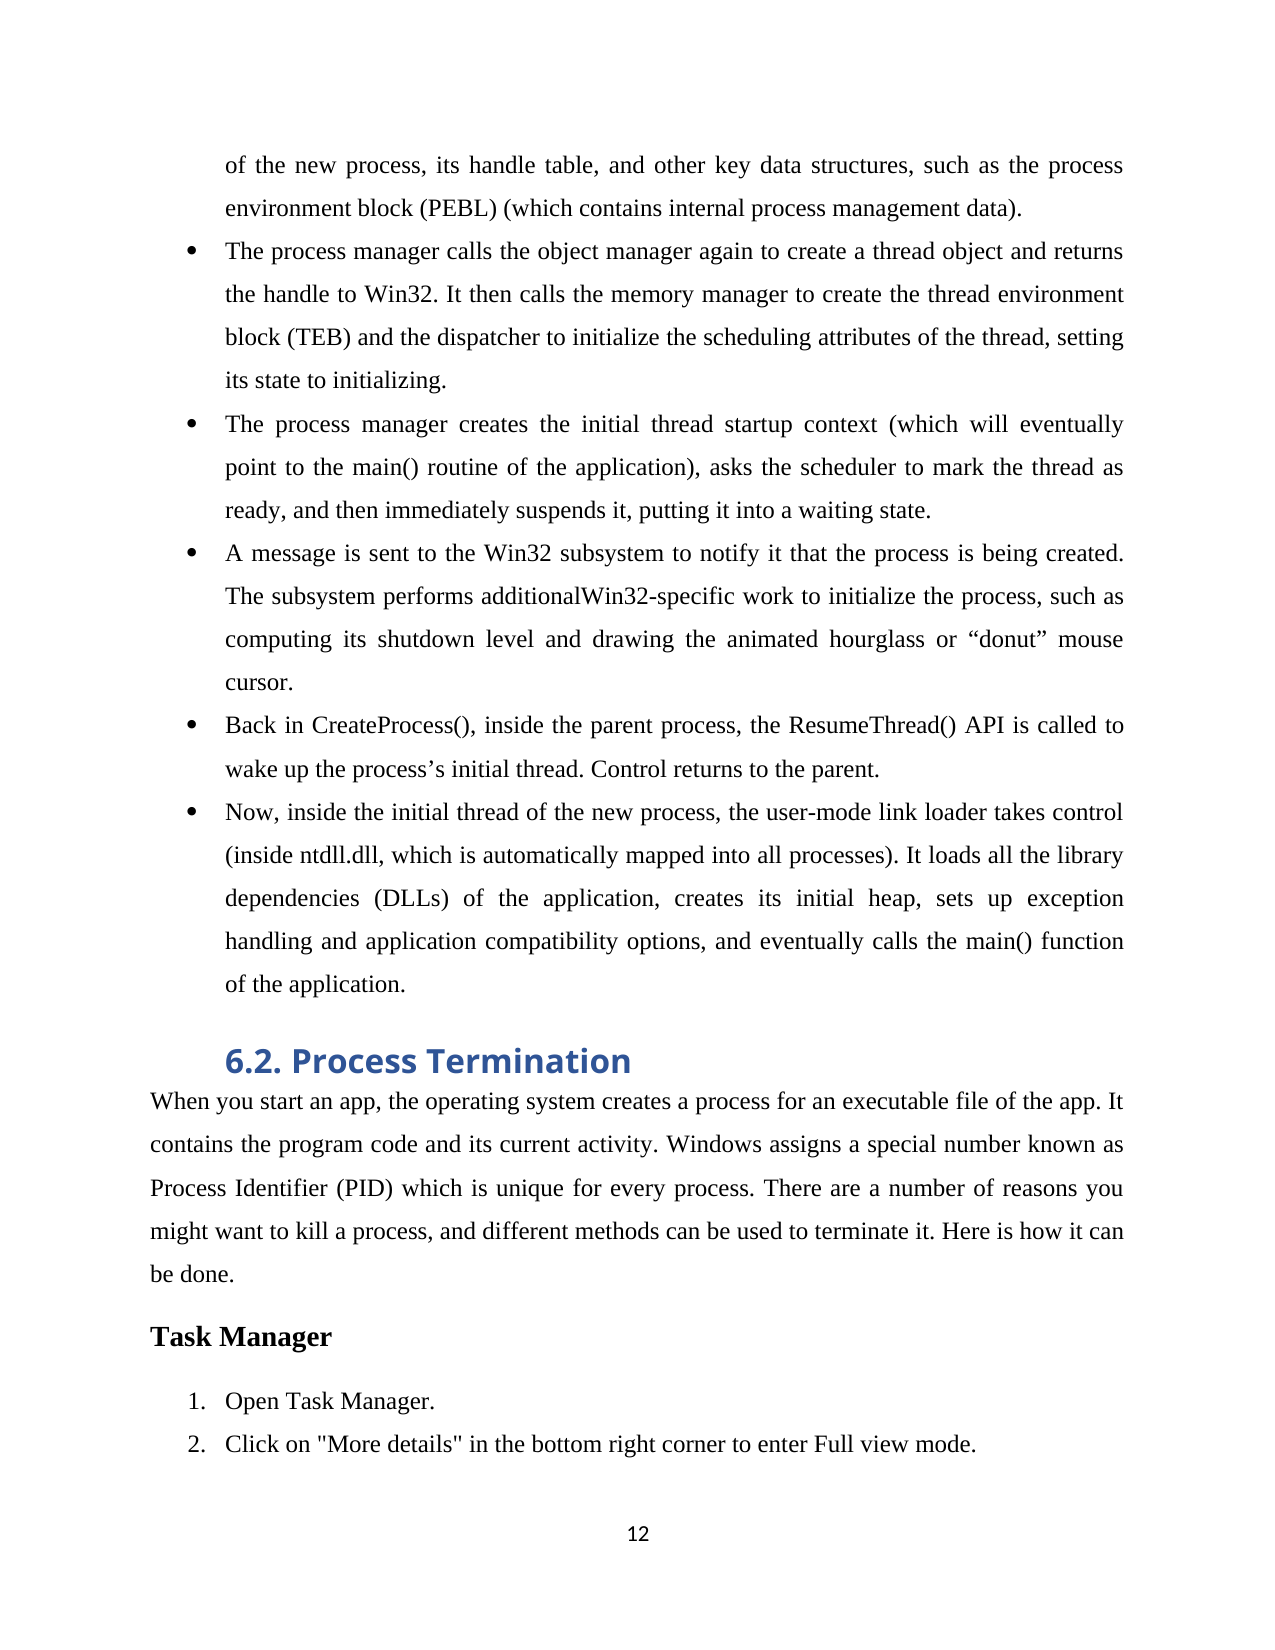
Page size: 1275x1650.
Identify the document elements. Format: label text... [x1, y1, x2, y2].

list The process manager creates the initial thread startup context (which will eventually point to the main() routine of the application), asks the scheduler to mark the thread as ready, and then immediately suspends it, putting it into a waiting state. [187, 409, 1125, 524]
subtitle 6.2. Process Termination [225, 1037, 1125, 1083]
list The process manager calls the object manager again to create a thread object and returns the handle to Win32. It then calls the memory manager to create the thread environment block (TEB) and the dispatcher to initialize the scheduling attributes of the thread, setting its state to initializing. [187, 236, 1125, 394]
list Back in CreateProcess(), inside the parent process, the ResumeThread() API is called to wake up the process’s initial thread. Control returns to the parent. [187, 711, 1125, 782]
list A message is sent to the Win32 subsystem to notify it that the process is being created. The subsystem performs additionalWin32-specific work to initialize the process, such as computing its shutdown level and drawing the animated hourglass or “donut” mouse cursor. [187, 538, 1125, 696]
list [187, 150, 1125, 222]
list Now, inside the initial thread of the new process, the user-mode link loader takes control (inside ntdll.dll, which is automatically mapped into all processes). It loads all the library dependencies (DLLs) of the application, creates its initial heap, sets up exception handling and application compatibility options, and eventually calls the main() function of the application. [187, 797, 1125, 998]
text When you start an app, the operating system creates a process for an executable file of the app. It contains the program code and its current activity. Windows assigns a special number known as Process Identifier (PID) which is unique for every process. There are a number of reasons you might want to kill a process, and different methods can be used to terminate it. Here is how it can be done. [150, 1086, 1125, 1288]
list Click on "More details" in the bottom right corner to enter Full view mode. [187, 1429, 1125, 1458]
text Task Manager [150, 1319, 1125, 1352]
list Open Task Manager. [187, 1386, 1125, 1414]
